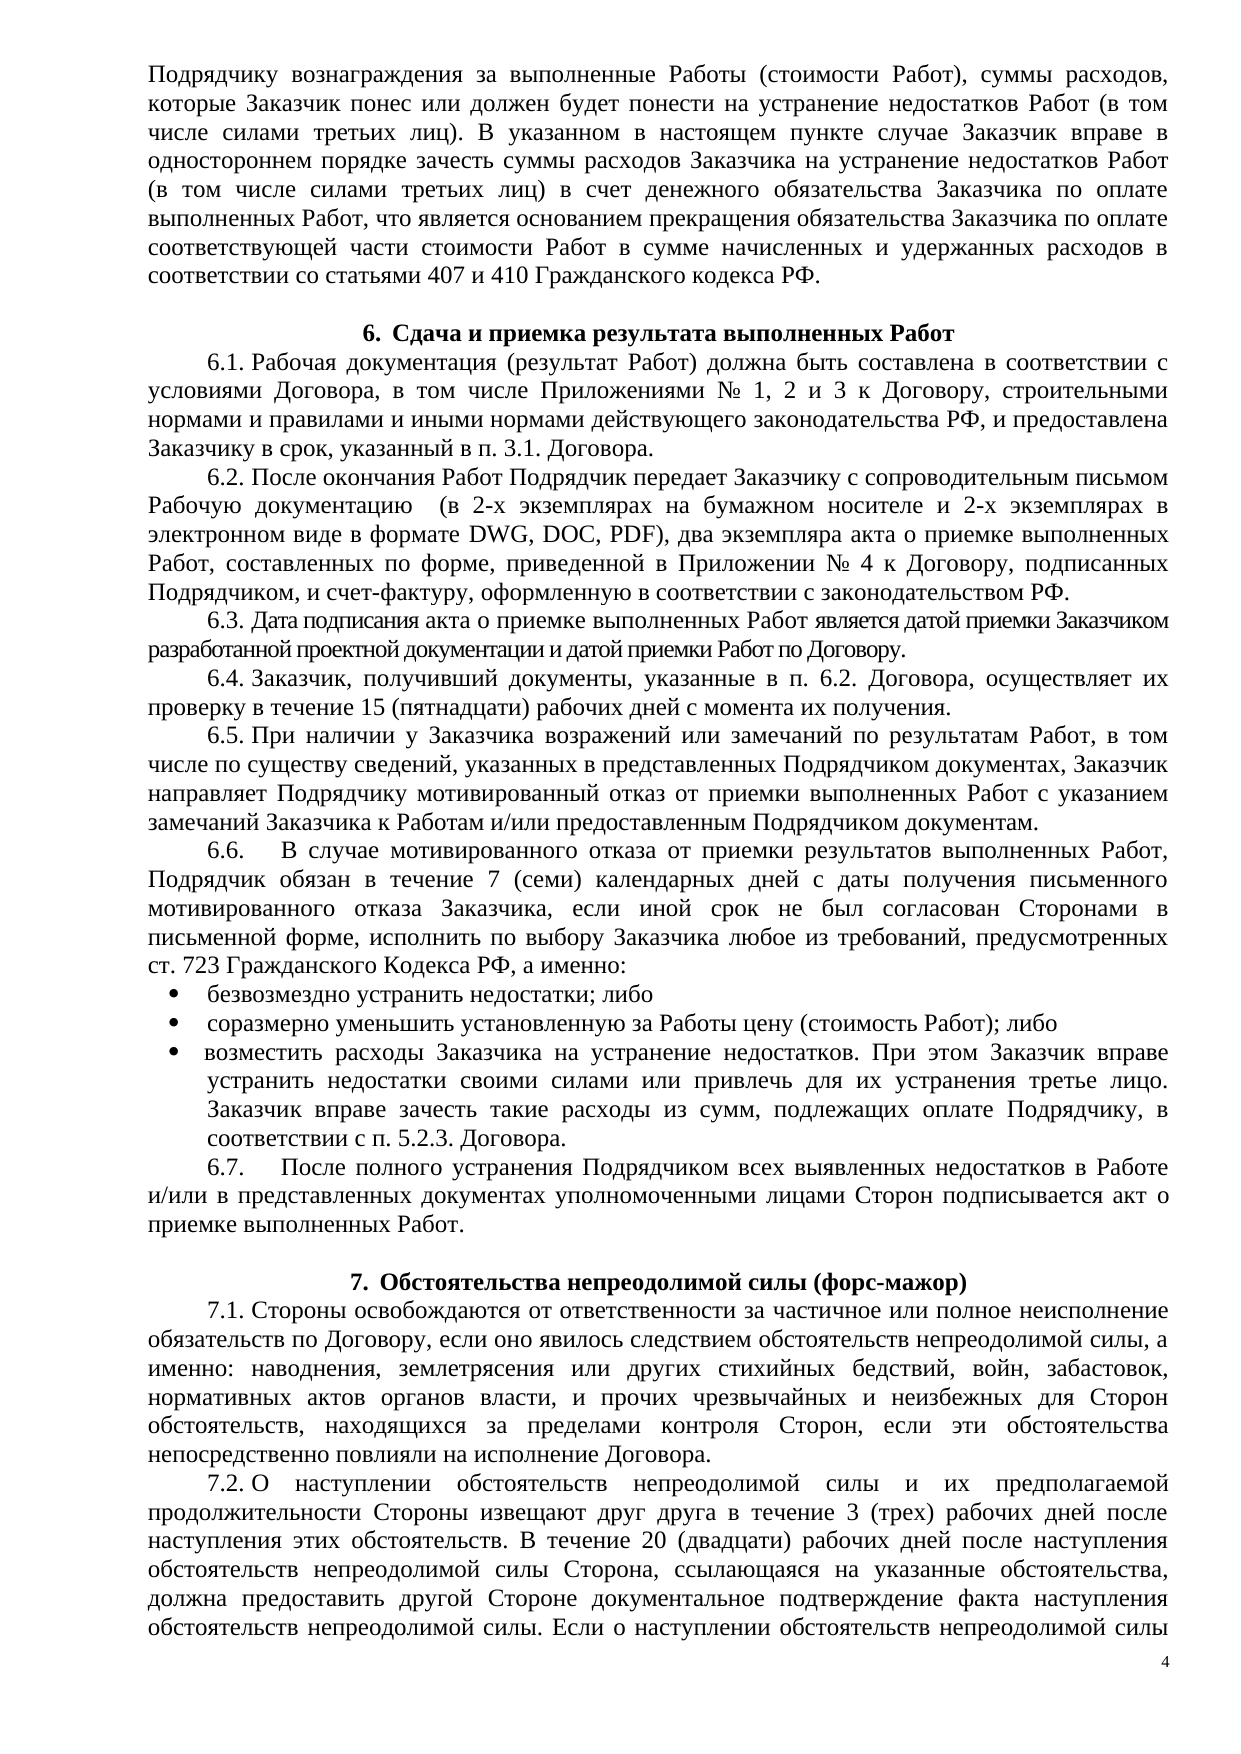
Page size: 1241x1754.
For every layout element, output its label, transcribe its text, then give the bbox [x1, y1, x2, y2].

list Стороны освобождаются от ответственности за частичное или полное неисполнение обязательств по Договору, если оно явилось следствием обстоятельств непреодолимой силы, а именно: наводнения, землетрясения или других стихийных бедствий, войн, забастовок, нормативных актов органов власти, и прочих чрезвычайных и неизбежных для Сторон обстоятельств, находящихся за пределами контроля Сторон, если эти обстоятельства непосредственно повлияли на исполнение Договора. [148, 1295, 1169, 1468]
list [148, 59, 1169, 289]
list Рабочая документация (результат Работ) должна быть составлена в соответствии с условиями Договора, в том числе Приложениями № 1, 2 и 3 к Договору, строительными нормами и правилами и иными нормами действующего законодательства РФ, и предоставлена Заказчику в срок, указанный в п. 3.1. Договора. [148, 347, 1169, 462]
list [148, 1468, 1169, 1640]
list При наличии у Заказчика возражений или замечаний по результатам Работ, в том числе по существу сведений, указанных в представленных Подрядчиком документах, Заказчик направляет Подрядчику мотивированный отказ от приемки выполненных Работ с указанием замечаний Заказчика к Работам и/или предоставленным Подрядчиком документам. [148, 720, 1169, 835]
list Заказчик, получивший документы, указанные в п. 6.2. Договора, осуществляет их проверку в течение 15 (пятнадцати) рабочих дней с момента их получения. [148, 663, 1169, 720]
list После полного устранения Подрядчиком всех выявленных недостатков в Работе и/или в представленных документах уполномоченными лицами Сторон подписывается акт о приемке выполненных Работ. [148, 1152, 1169, 1238]
list Сдача и приемка результата выполненных Работ [148, 318, 1169, 347]
list возместить расходы Заказчика на устранение недостатков. При этом Заказчик вправе устранить недостатки своими силами или привлечь для их устранения третье лицо. Заказчик вправе зачесть такие расходы из сумм, подлежащих оплате Подрядчику, в соответствии с п. 5.2.3. Договора. [169, 1037, 1169, 1152]
list Дата подписания акта о приемке выполненных Работ является датой приемки Заказчиком разработанной проектной документации и датой приемки Работ по Договору. [148, 605, 1169, 663]
list Обстоятельства непреодолимой силы (форс-мажор) [148, 1267, 1169, 1295]
list После окончания Работ Подрядчик передает Заказчику с сопроводительным письмом Рабочую документацию (в 2-х экземплярах на бумажном носителе и 2-х экземплярах в электронном виде в формате DWG, DOC, PDF), два экземпляра акта о приемке выполненных Работ, составленных по форме, приведенной в Приложении № 4 к Договору, подписанных Подрядчиком, и счет-фактуру, оформленную в соответствии с законодательством РФ. [148, 462, 1169, 548]
list соразмерно уменьшить установленную за Работы цену (стоимость Работ); либо [169, 1008, 1169, 1037]
list безвозмездно устранить недостатки; либо [169, 979, 1169, 1008]
list В случае мотивированного отказа от приемки результатов выполненных Работ, Подрядчик обязан в течение 7 (семи) календарных дней с даты получения письменного мотивированного отказа Заказчика, если иной срок не был согласован Сторонами в письменной форме, исполнить по выбору Заказчика любое из требований, предусмотренных ст. 723 Гражданского Кодекса РФ, а именно: [148, 835, 1169, 979]
